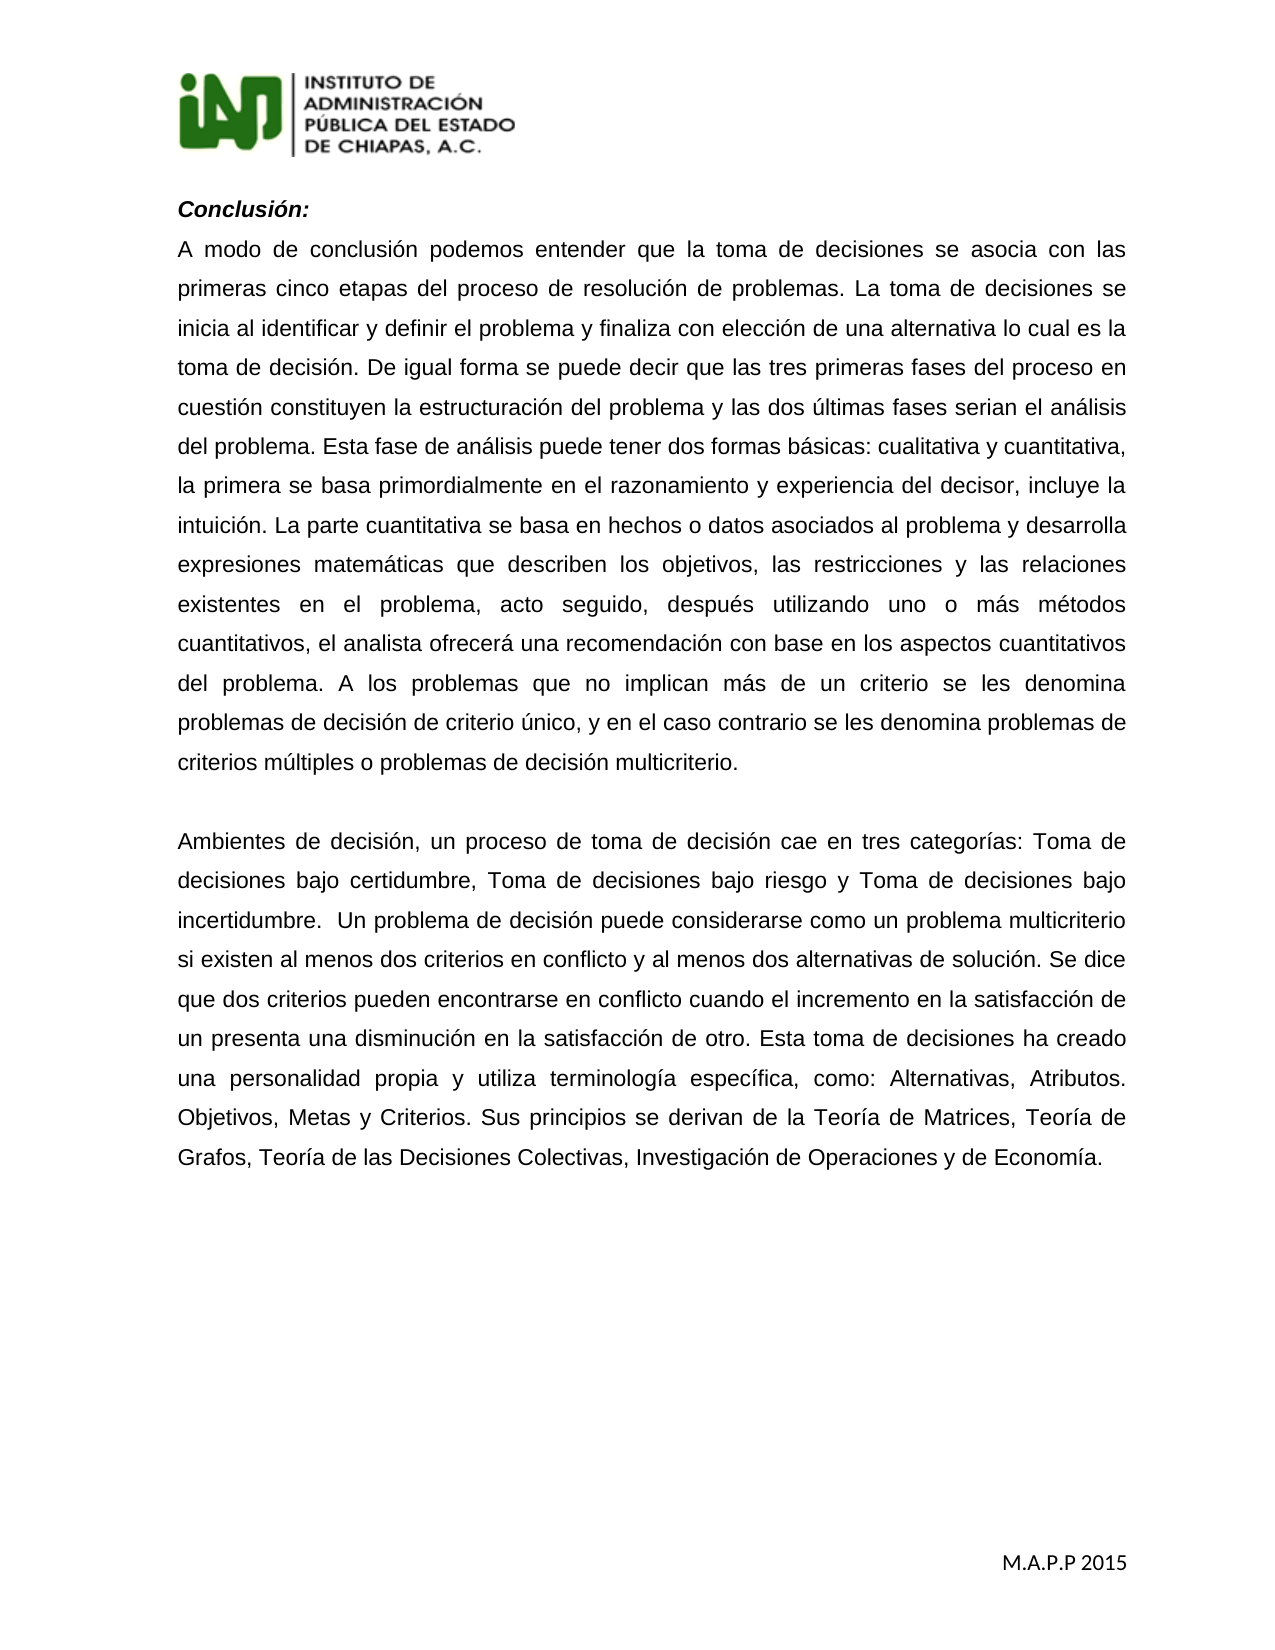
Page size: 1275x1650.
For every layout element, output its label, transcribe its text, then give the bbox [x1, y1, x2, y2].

text A modo de conclusión podemos entender que la toma de decisiones se asocia con las primeras cinco etapas del proceso de resolución de problemas. La toma de decisiones se inicia al identificar y definir el problema y finaliza con elección de una alternativa lo cual es la toma de decisión. De igual forma se puede decir que las tres primeras fases del proceso en cuestión constituyen la estructuración del problema y las dos últimas fases serian el análisis del problema. Esta fase de análisis puede tener dos formas básicas: cualitativa y cuantitativa, la primera se basa primordialmente en el razonamiento y experiencia del decisor, incluye la intuición. La parte cuantitativa se basa en hechos o datos asociados al problema y desarrolla expresiones matemáticas que describen los objetivos, las restricciones y las relaciones existentes en el problema, acto seguido, después utilizando uno o más métodos cuantitativos, el analista ofrecerá una recomendación con base en los aspectos cuantitativos del problema. A los problemas que no implican más de un criterio se les denomina problemas de decisión de criterio único, y en el caso contrario se les denomina problemas de criterios múltiples o problemas de decisión multicriterio. [177, 236, 1127, 775]
text Conclusión: [177, 196, 1127, 222]
text Ambientes de decisión, un proceso de toma de decisión cae en tres categorías: Toma de decisiones bajo certidumbre, Toma de decisiones bajo riesgo y Toma de decisiones bajo incertidumbre. Un problema de decisión puede considerarse como un problema multicriterio si existen al menos dos criterios en conflicto y al menos dos alternativas de solución. Se dice que dos criterios pueden encontrarse en conflicto cuando el incremento en la satisfacción de un presenta una disminución en la satisfacción de otro. Esta toma de decisiones ha creado una personalidad propia y utiliza terminología específica, como: Alternativas, Atributos. Objetivos, Metas y Criterios. Sus principios se derivan de la Teoría de Matrices, Teoría de Grafos, Teoría de las Decisiones Colectivas, Investigación de Operaciones y de Economía. [177, 828, 1127, 1170]
picture [177, 73, 515, 157]
